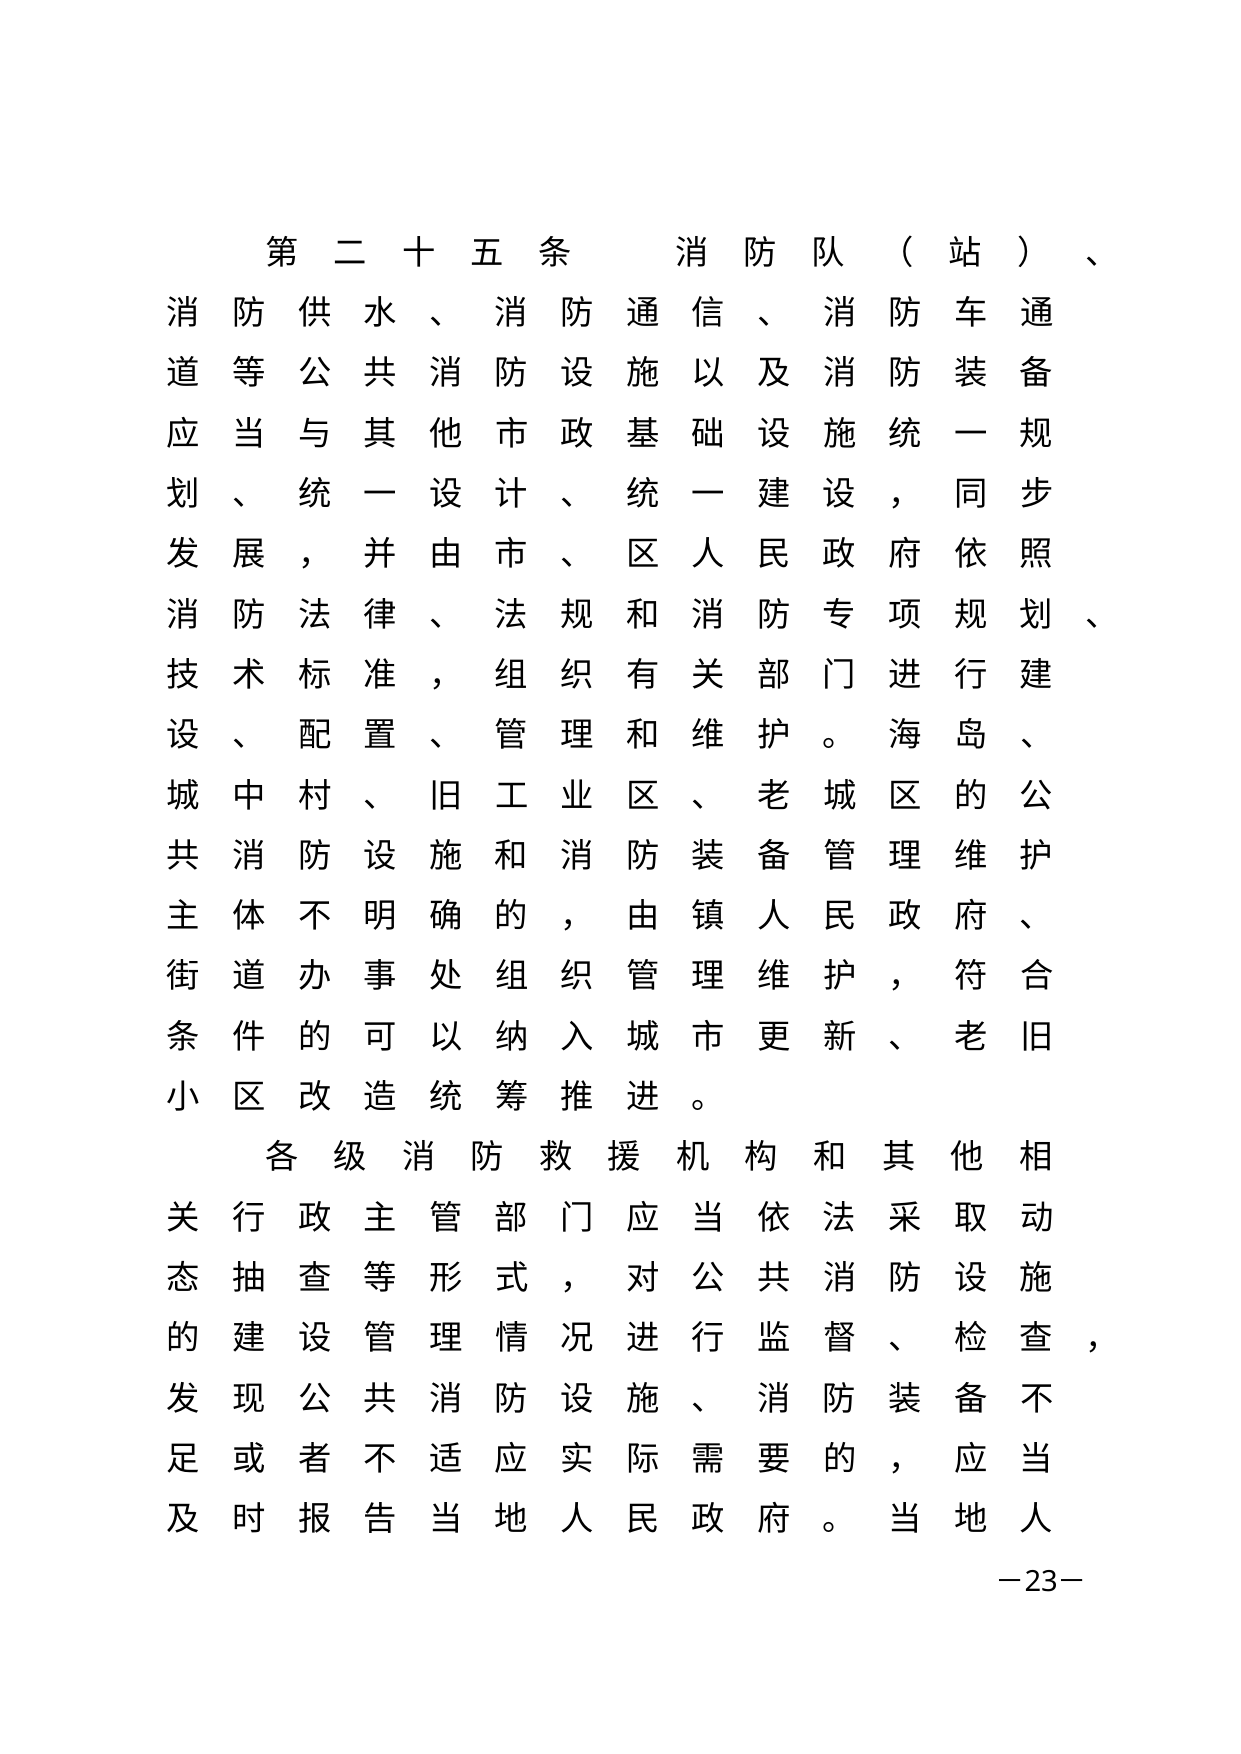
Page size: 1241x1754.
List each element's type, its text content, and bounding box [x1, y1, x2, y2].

text 第二十五条 消防队（站）、消防供水、消防通信、消防车通道等公共消防设施以及消防装备应当与其他市政基础设施统一规划、统一设计、统一建设，同步发展，并由市、区人民政府依照消防法律、法规和消防专项规划、技术标准，组织有关部门进行建设、配置、管理和维护。海岛、城中村、旧工业区、老城区的公共消防设施和消防装备管理维护主体不明确的，由镇人民政府、街道办事处组织管理维护，符合条件的可以纳入城市更新、老旧小区改造统筹推进。 [167, 219, 1085, 1124]
